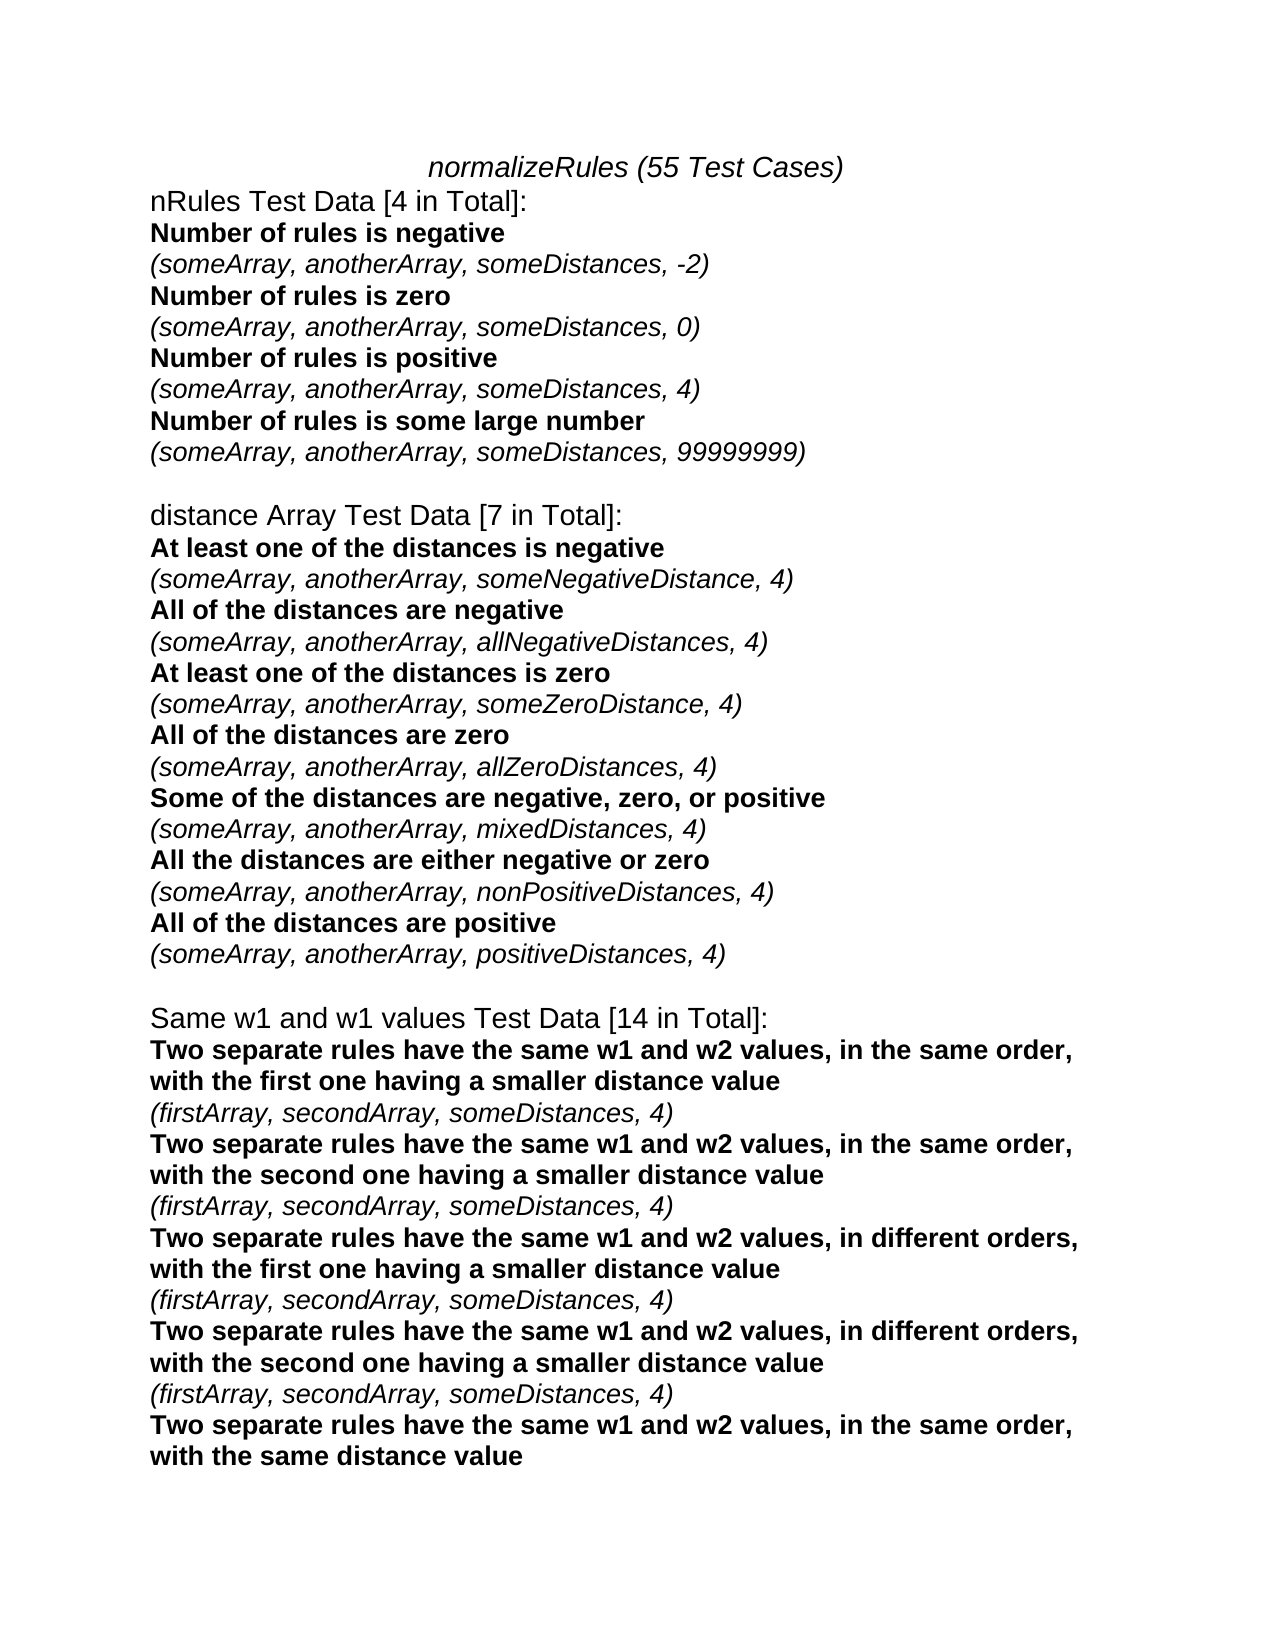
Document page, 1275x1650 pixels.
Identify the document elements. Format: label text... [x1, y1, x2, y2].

text (someArray, anotherArray, someDistances, -2) [150, 248, 1125, 279]
text All of the distances are positive [150, 907, 1125, 938]
text Some of the distances are negative, zero, or positive [150, 782, 1125, 813]
text At least one of the distances is negative [150, 532, 1125, 563]
text (firstArray, secondArray, someDistances, 4) [150, 1190, 1125, 1222]
text (someArray, anotherArray, allNegativeDistances, 4) [150, 626, 1125, 657]
text (someArray, anotherArray, positiveDistances, 4) [150, 938, 1125, 969]
text Same w1 and w1 values Test Data [14 in Total]: [150, 1001, 1125, 1034]
text Two separate rules have the same w1 and w2 values, in the same order, with the second one having a smaller distance value [150, 1128, 1125, 1190]
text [150, 1378, 1125, 1409]
text At least one of the distances is zero [150, 657, 1125, 688]
text Two separate rules have the same w1 and w2 values, in the same order, with the first one having a smaller distance value [150, 1034, 1125, 1097]
text (firstArray, secondArray, someDistances, 4) [150, 1097, 1125, 1128]
text normalizeRules (55 Test Cases) [150, 150, 1125, 183]
text All of the distances are zero [150, 719, 1125, 751]
text (someArray, anotherArray, allZeroDistances, 4) [150, 751, 1125, 782]
text nRules Test Data [4 in Total]: [150, 183, 1125, 217]
text (firstArray, secondArray, someDistances, 4) [150, 1284, 1125, 1315]
text Number of rules is positive [150, 342, 1125, 373]
text (someArray, anotherArray, nonPositiveDistances, 4) [150, 876, 1125, 907]
text (someArray, anotherArray, someDistances, 4) [150, 373, 1125, 404]
text distance Array Test Data [7 in Total]: [150, 498, 1125, 532]
text (someArray, anotherArray, someDistances, 0) [150, 311, 1125, 342]
text Number of rules is zero [150, 279, 1125, 311]
text Number of rules is some large number [150, 404, 1125, 436]
text Two separate rules have the same w1 and w2 values, in different orders, with the first one having a smaller distance value [150, 1222, 1125, 1284]
text Two separate rules have the same w1 and w2 values, in different orders, with the second one having a smaller distance value [150, 1315, 1125, 1378]
text (someArray, anotherArray, someNegativeDistance, 4) [150, 563, 1125, 594]
text All the distances are either negative or zero [150, 844, 1125, 876]
text (someArray, anotherArray, someZeroDistance, 4) [150, 688, 1125, 719]
text (someArray, anotherArray, mixedDistances, 4) [150, 813, 1125, 844]
text (someArray, anotherArray, someDistances, 99999999) [150, 436, 1125, 467]
text All of the distances are negative [150, 594, 1125, 626]
text Number of rules is negative [150, 217, 1125, 248]
text Two separate rules have the same w1 and w2 values, in the same order, with the same distance value [150, 1409, 1125, 1472]
